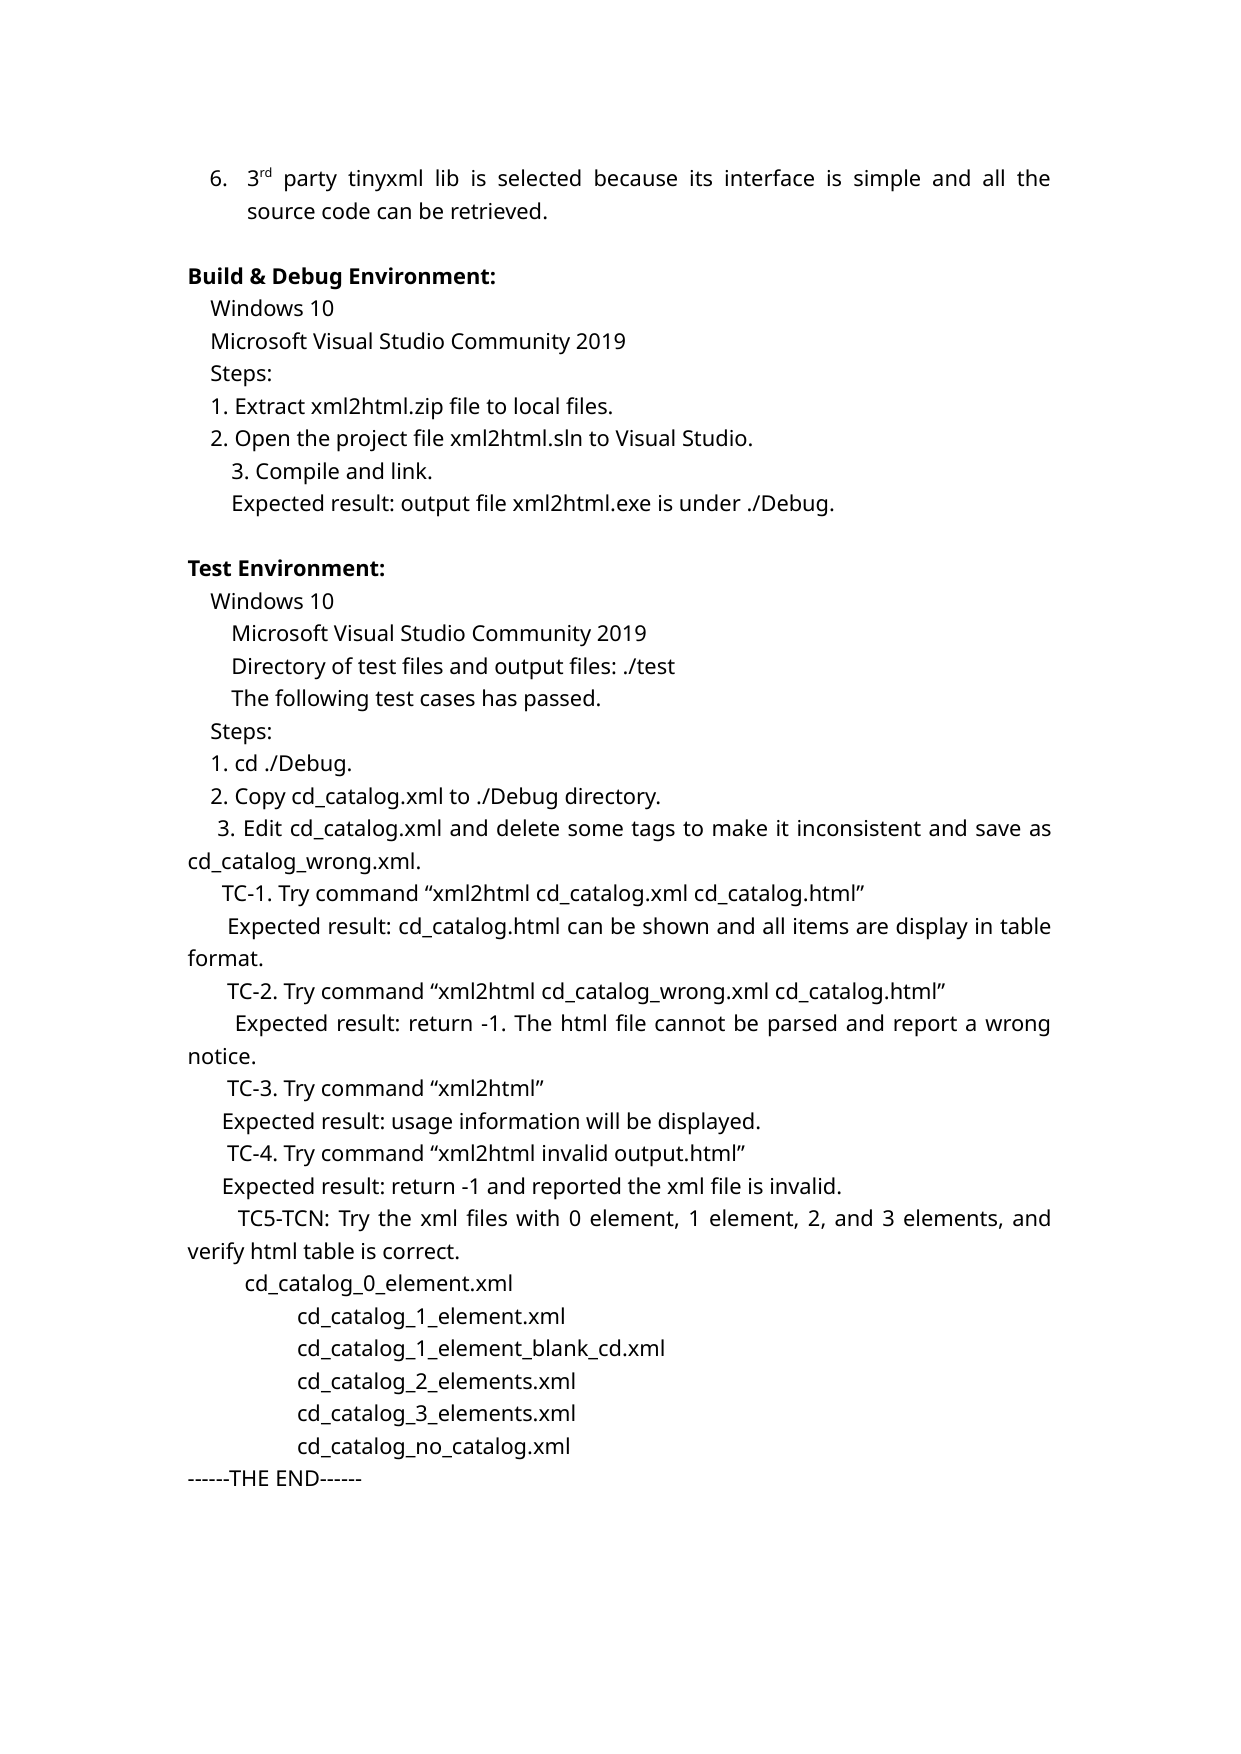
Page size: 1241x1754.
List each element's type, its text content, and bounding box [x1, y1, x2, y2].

text 2. Open the project file xml2html.sln to Visual Studio. [187, 422, 1053, 454]
text TC-4. Try command “xml2html invalid output.html” [187, 1137, 1053, 1169]
text cd_catalog_0_element.xml [187, 1267, 1053, 1299]
text Expected result: return -1. The html file cannot be parsed and report a wrong notice. [187, 1007, 1053, 1072]
text Test Environment: [187, 552, 1053, 584]
text ------THE END------ [187, 1462, 1053, 1494]
text TC-1. Try command “xml2html cd_catalog.xml cd_catalog.html” [187, 877, 1053, 909]
text cd_catalog_3_elements.xml [253, 1397, 1053, 1429]
text cd_catalog_1_element_blank_cd.xml [187, 1332, 1053, 1364]
list 3rd party tinyxml lib is selected because its interface is simple and all the source code can be retrieved. [209, 162, 1053, 227]
text 3. Compile and link. [187, 454, 1053, 487]
text Expected result: usage information will be displayed. [187, 1104, 1053, 1137]
text Steps: [187, 357, 1053, 389]
text Directory of test files and output files: ./test [187, 649, 1053, 682]
text cd_catalog_no_catalog.xml [253, 1429, 1053, 1462]
text The following test cases has passed. [187, 682, 1053, 714]
text Expected result: cd_catalog.html can be shown and all items are display in table format. [187, 909, 1053, 974]
text TC-2. Try command “xml2html cd_catalog_wrong.xml cd_catalog.html” [187, 974, 1053, 1007]
text Steps: [187, 714, 1053, 747]
text TC5-TCN: Try the xml files with 0 element, 1 element, 2, and 3 elements, and verify html table is correct. [187, 1202, 1053, 1267]
text Expected result: output file xml2html.exe is under ./Debug. [187, 487, 1053, 519]
text 2. Copy cd_catalog.xml to ./Debug directory. [187, 779, 1053, 812]
text Expected result: return -1 and reported the xml file is invalid. [187, 1169, 1053, 1202]
text Microsoft Visual Studio Community 2019 [187, 617, 1053, 649]
text Windows 10 [187, 292, 1053, 324]
text 1. cd ./Debug. [187, 747, 1053, 779]
text 3. Edit cd_catalog.xml and delete some tags to make it inconsistent and save as cd_catalog_wrong.xml. [187, 812, 1053, 877]
text 1. Extract xml2html.zip file to local files. [187, 389, 1053, 422]
text TC-3. Try command “xml2html” [187, 1072, 1053, 1104]
text Windows 10 [187, 584, 1053, 617]
text Microsoft Visual Studio Community 2019 [187, 324, 1053, 357]
text cd_catalog_2_elements.xml [253, 1364, 1053, 1397]
text Build & Debug Environment: [187, 259, 1053, 292]
text cd_catalog_1_element.xml [187, 1299, 1053, 1332]
